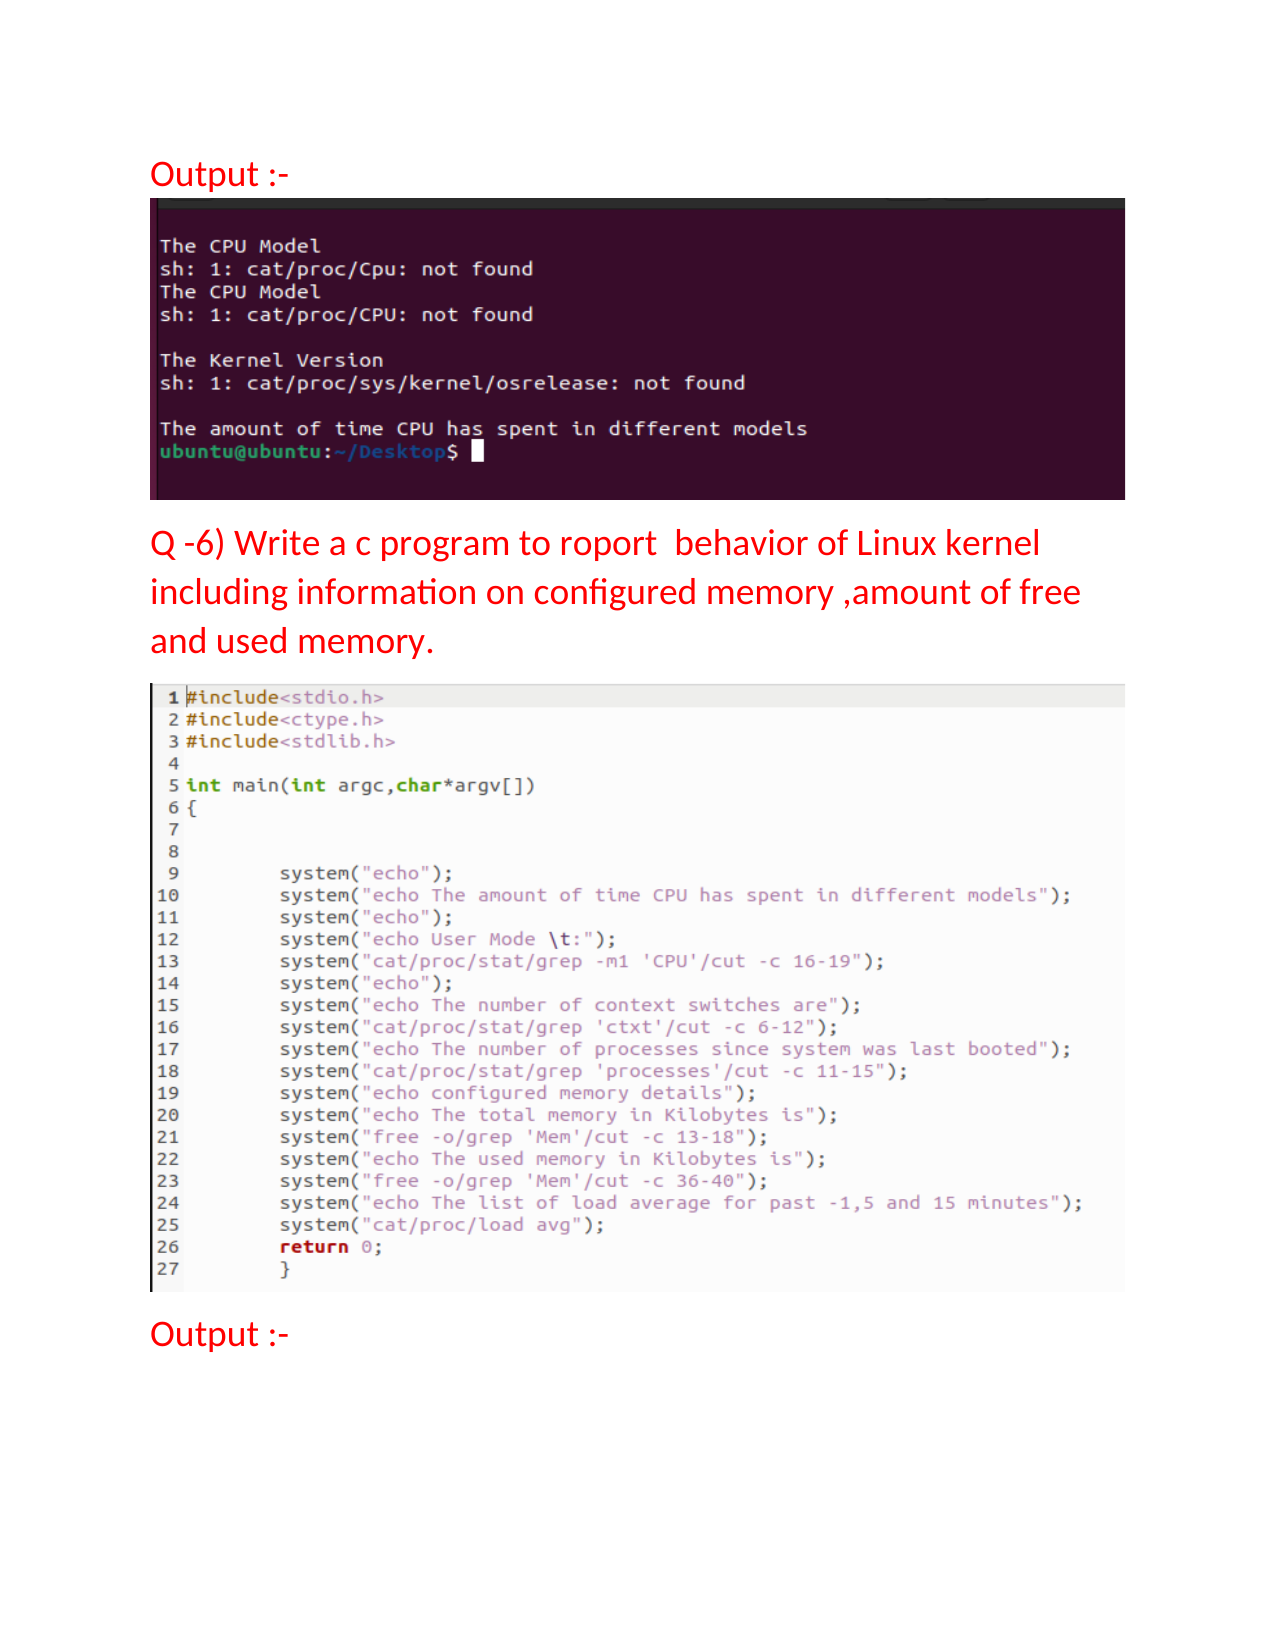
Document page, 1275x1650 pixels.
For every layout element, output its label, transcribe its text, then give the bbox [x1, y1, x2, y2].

text Output :- [150, 1310, 1125, 1356]
picture [150, 683, 1125, 1292]
text Q -6) Write a c program to roport behavior of Linux kernel including information on configured memory ,amount of free and used memory. [150, 518, 1125, 663]
picture [150, 198, 1125, 500]
text Output :- [150, 150, 1125, 198]
